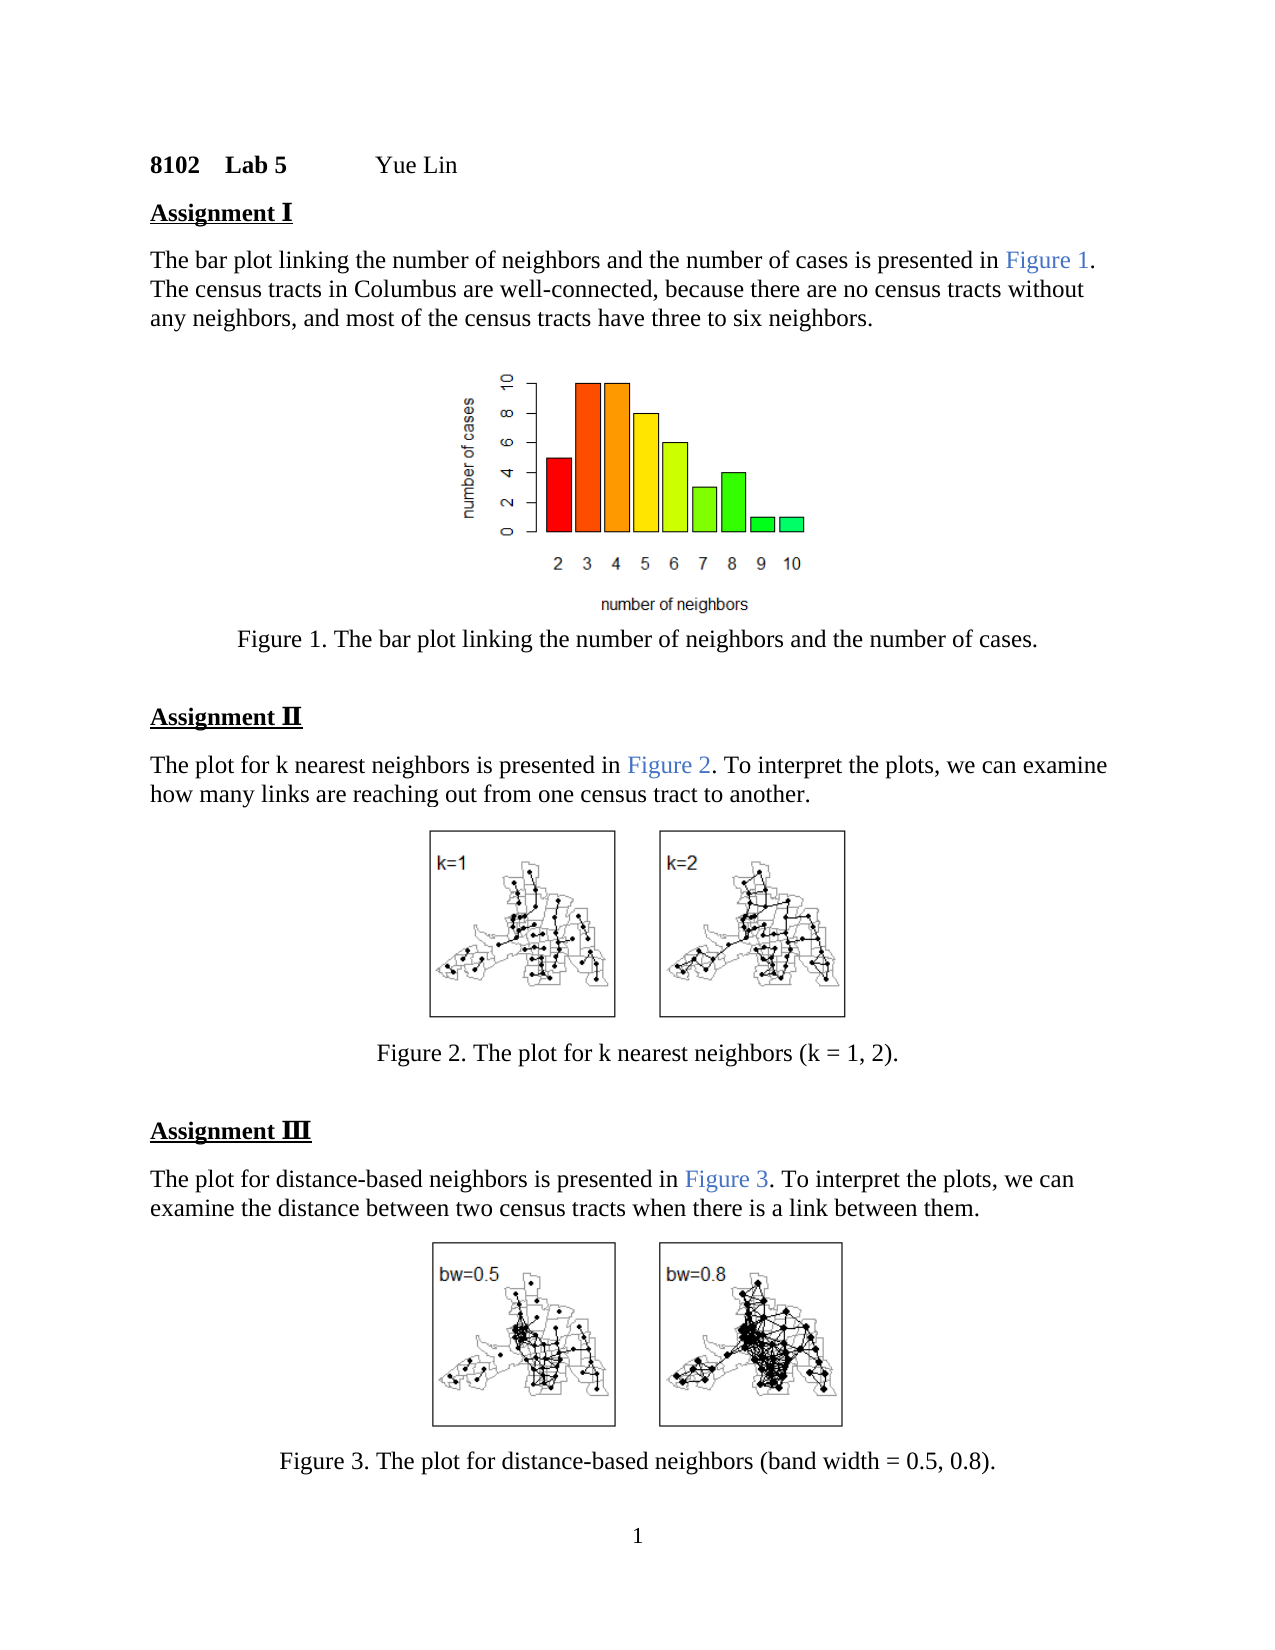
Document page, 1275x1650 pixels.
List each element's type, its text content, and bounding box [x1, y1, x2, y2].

text Assignment Ⅱ [150, 702, 1125, 731]
text Figure 2. The plot for k nearest neighbors (k = 1, 2). [150, 1038, 1125, 1067]
text Figure 3. The plot for distance-based neighbors (band width = 0.5, 0.8). [150, 1446, 1125, 1475]
text Figure 1. The bar plot linking the number of neighbors and the number of cases. [150, 624, 1125, 653]
picture [455, 360, 820, 625]
picture [407, 807, 868, 1038]
text The plot for distance-based neighbors is presented in Figure 3. To interpret the plots, we can examine the distance between two census tracts when there is a link between them. [150, 1164, 1125, 1222]
text The bar plot linking the number of neighbors and the number of cases is presented in Figure 1. The census tracts in Columbus are well-connected, because there are no census tracts without any neighbors, and most of the census tracts have three to six neighbors. [150, 245, 1125, 332]
text Assignment Ⅲ [150, 1116, 1125, 1145]
picture [410, 1221, 865, 1447]
text Assignment Ⅰ [150, 198, 1125, 226]
text The plot for k nearest neighbors is presented in Figure 2. To interpret the plots, we can examine how many links are reaching out from one census tract to another. [150, 750, 1125, 808]
text 8102 Lab 5 Yue Lin [150, 150, 1125, 179]
